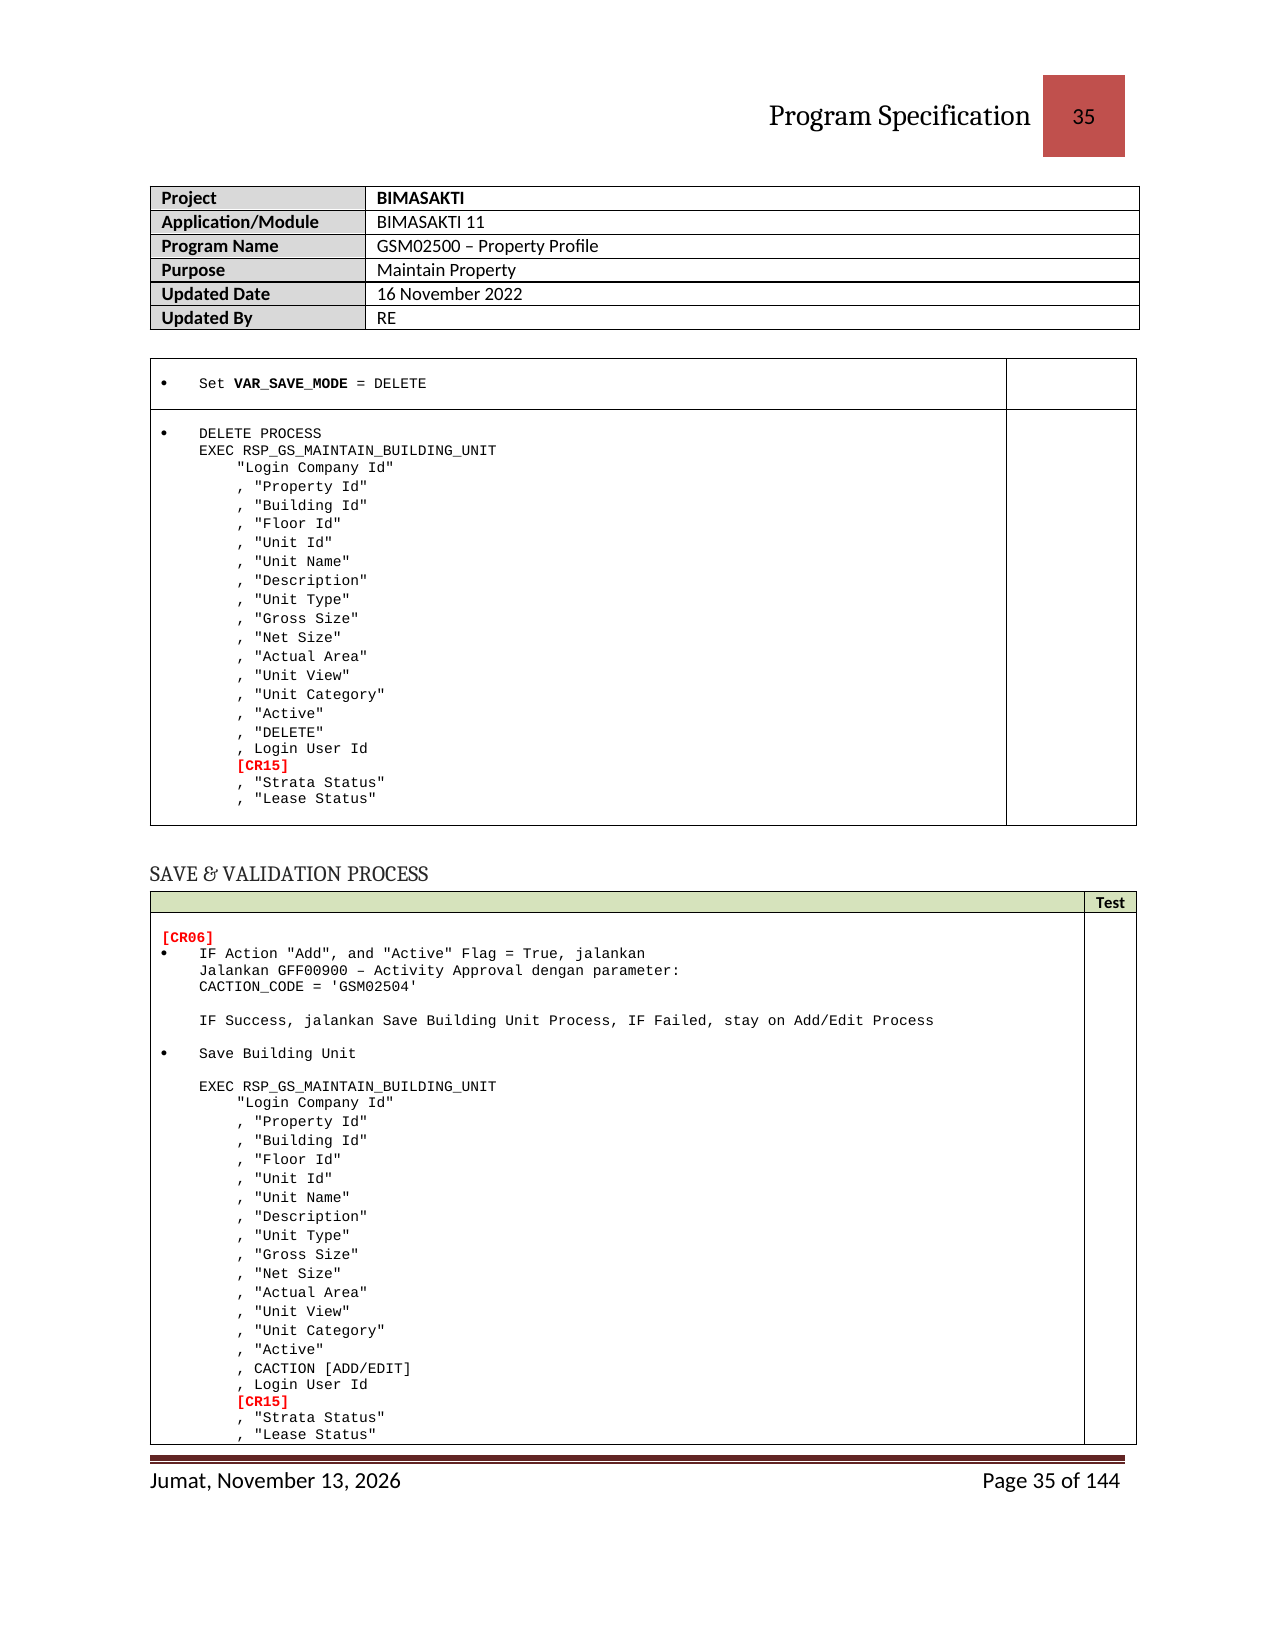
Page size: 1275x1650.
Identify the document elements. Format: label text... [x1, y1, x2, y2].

table_cell [1007, 410, 1136, 824]
table_cell [1085, 913, 1136, 1444]
table_cell Set VAR_SAVE_MODE = DELETE [151, 359, 1006, 409]
table_cell [1007, 359, 1136, 409]
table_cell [151, 913, 1084, 1444]
table_header Test [1085, 892, 1136, 912]
subtitle SAVE & VALIDATION PROCESS [150, 862, 1125, 887]
table_header [151, 892, 1084, 912]
table_cell DELETE PROCESS EXEC RSP_GS_MAINTAIN_BUILDING_UNIT "Login Company Id" , "Property Id" , "Building Id" , "Floor Id" , "Unit Id" , "Unit Name" , "Description" , "Unit Type" , "Gross Size" , "Net Size" , "Actual Area" , "Unit View" , "Unit Category" , "Active" , "DELETE" , Login User Id [CR15] , "Strata Status" , "Lease Status" [151, 410, 1006, 824]
